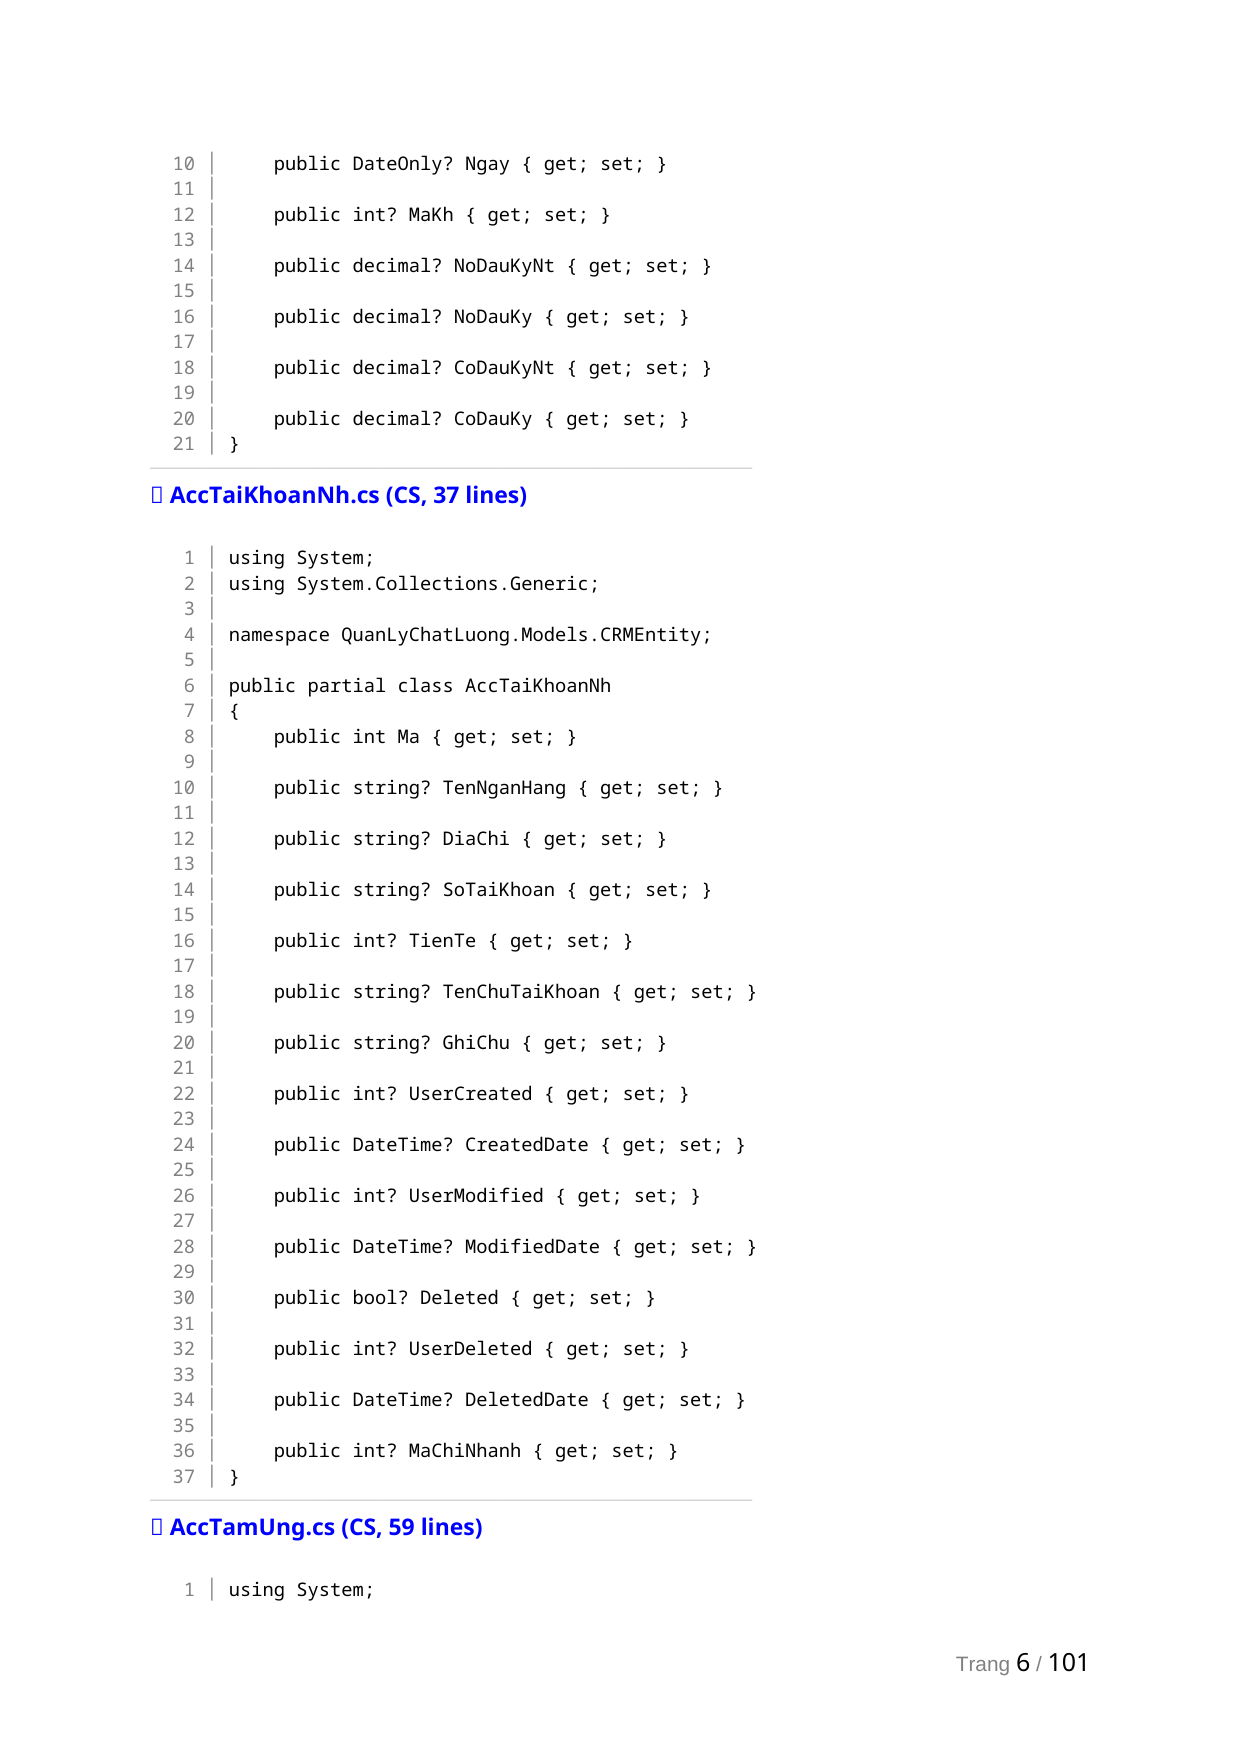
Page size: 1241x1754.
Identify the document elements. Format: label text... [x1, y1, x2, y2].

text 11 │ [150, 176, 1090, 201]
text 18 │ public string? TenChuTaiKhoan { get; set; } [150, 978, 1090, 1004]
text 5 │ [150, 646, 1090, 672]
text 18 │ public decimal? CoDauKyNt { get; set; } [150, 354, 1090, 380]
text 32 │ public int? UserDeleted { get; set; } [150, 1335, 1090, 1361]
text 16 │ public decimal? NoDauKy { get; set; } [150, 303, 1090, 329]
text 22 │ public int? UserCreated { get; set; } [150, 1080, 1090, 1106]
text 8 │ public int Ma { get; set; } [150, 723, 1090, 748]
text 30 │ public bool? Deleted { get; set; } [150, 1284, 1090, 1310]
text 34 │ public DateTime? DeletedDate { get; set; } [150, 1386, 1090, 1412]
text 13 │ [150, 227, 1090, 252]
text 1 │ ﻿using System; [150, 1577, 1090, 1602]
text 21 │ [150, 1055, 1090, 1080]
text 20 │ public decimal? CoDauKy { get; set; } [150, 405, 1090, 431]
text 20 │ public string? GhiChu { get; set; } [150, 1029, 1090, 1055]
text 10 │ public string? TenNganHang { get; set; } [150, 774, 1090, 799]
text 17 │ [150, 953, 1090, 978]
text 15 │ [150, 278, 1090, 303]
text 37 │ } [150, 1463, 1090, 1488]
text 2 │ using System.Collections.Generic; [150, 570, 1090, 595]
text 12 │ public int? MaKh { get; set; } [150, 201, 1090, 227]
text 19 │ [150, 1004, 1090, 1029]
text 21 │ } [150, 431, 1090, 456]
text 16 │ public int? TienTe { get; set; } [150, 927, 1090, 953]
text 14 │ public string? SoTaiKhoan { get; set; } [150, 876, 1090, 902]
text 27 │ [150, 1208, 1090, 1233]
text 10 │ public DateOnly? Ngay { get; set; } [150, 150, 1090, 176]
text 12 │ public string? DiaChi { get; set; } [150, 825, 1090, 851]
text 17 │ [150, 329, 1090, 354]
text 📄 AccTaiKhoanNh.cs (CS, 37 lines) [150, 479, 1090, 510]
text 3 │ [150, 595, 1090, 621]
text 4 │ namespace QuanLyChatLuong.Models.CRMEntity; [150, 621, 1090, 646]
text 📄 AccTamUng.cs (CS, 59 lines) [150, 1511, 1090, 1542]
text 36 │ public int? MaChiNhanh { get; set; } [150, 1437, 1090, 1463]
text 15 │ [150, 902, 1090, 927]
text 13 │ [150, 851, 1090, 876]
text 31 │ [150, 1310, 1090, 1335]
text 1 │ ﻿using System; [150, 544, 1090, 570]
text ──────────────────────────────────────────────────────────── [150, 1488, 1090, 1511]
text 7 │ { [150, 697, 1090, 723]
text 28 │ public DateTime? ModifiedDate { get; set; } [150, 1233, 1090, 1259]
text ──────────────────────────────────────────────────────────── [150, 456, 1090, 479]
text 9 │ [150, 748, 1090, 774]
text 14 │ public decimal? NoDauKyNt { get; set; } [150, 252, 1090, 278]
text 25 │ [150, 1157, 1090, 1182]
text 23 │ [150, 1106, 1090, 1131]
text 6 │ public partial class AccTaiKhoanNh [150, 672, 1090, 697]
text 24 │ public DateTime? CreatedDate { get; set; } [150, 1131, 1090, 1157]
text 26 │ public int? UserModified { get; set; } [150, 1182, 1090, 1208]
text 19 │ [150, 380, 1090, 405]
text 35 │ [150, 1412, 1090, 1437]
text 11 │ [150, 799, 1090, 825]
text 33 │ [150, 1361, 1090, 1386]
text 29 │ [150, 1259, 1090, 1284]
